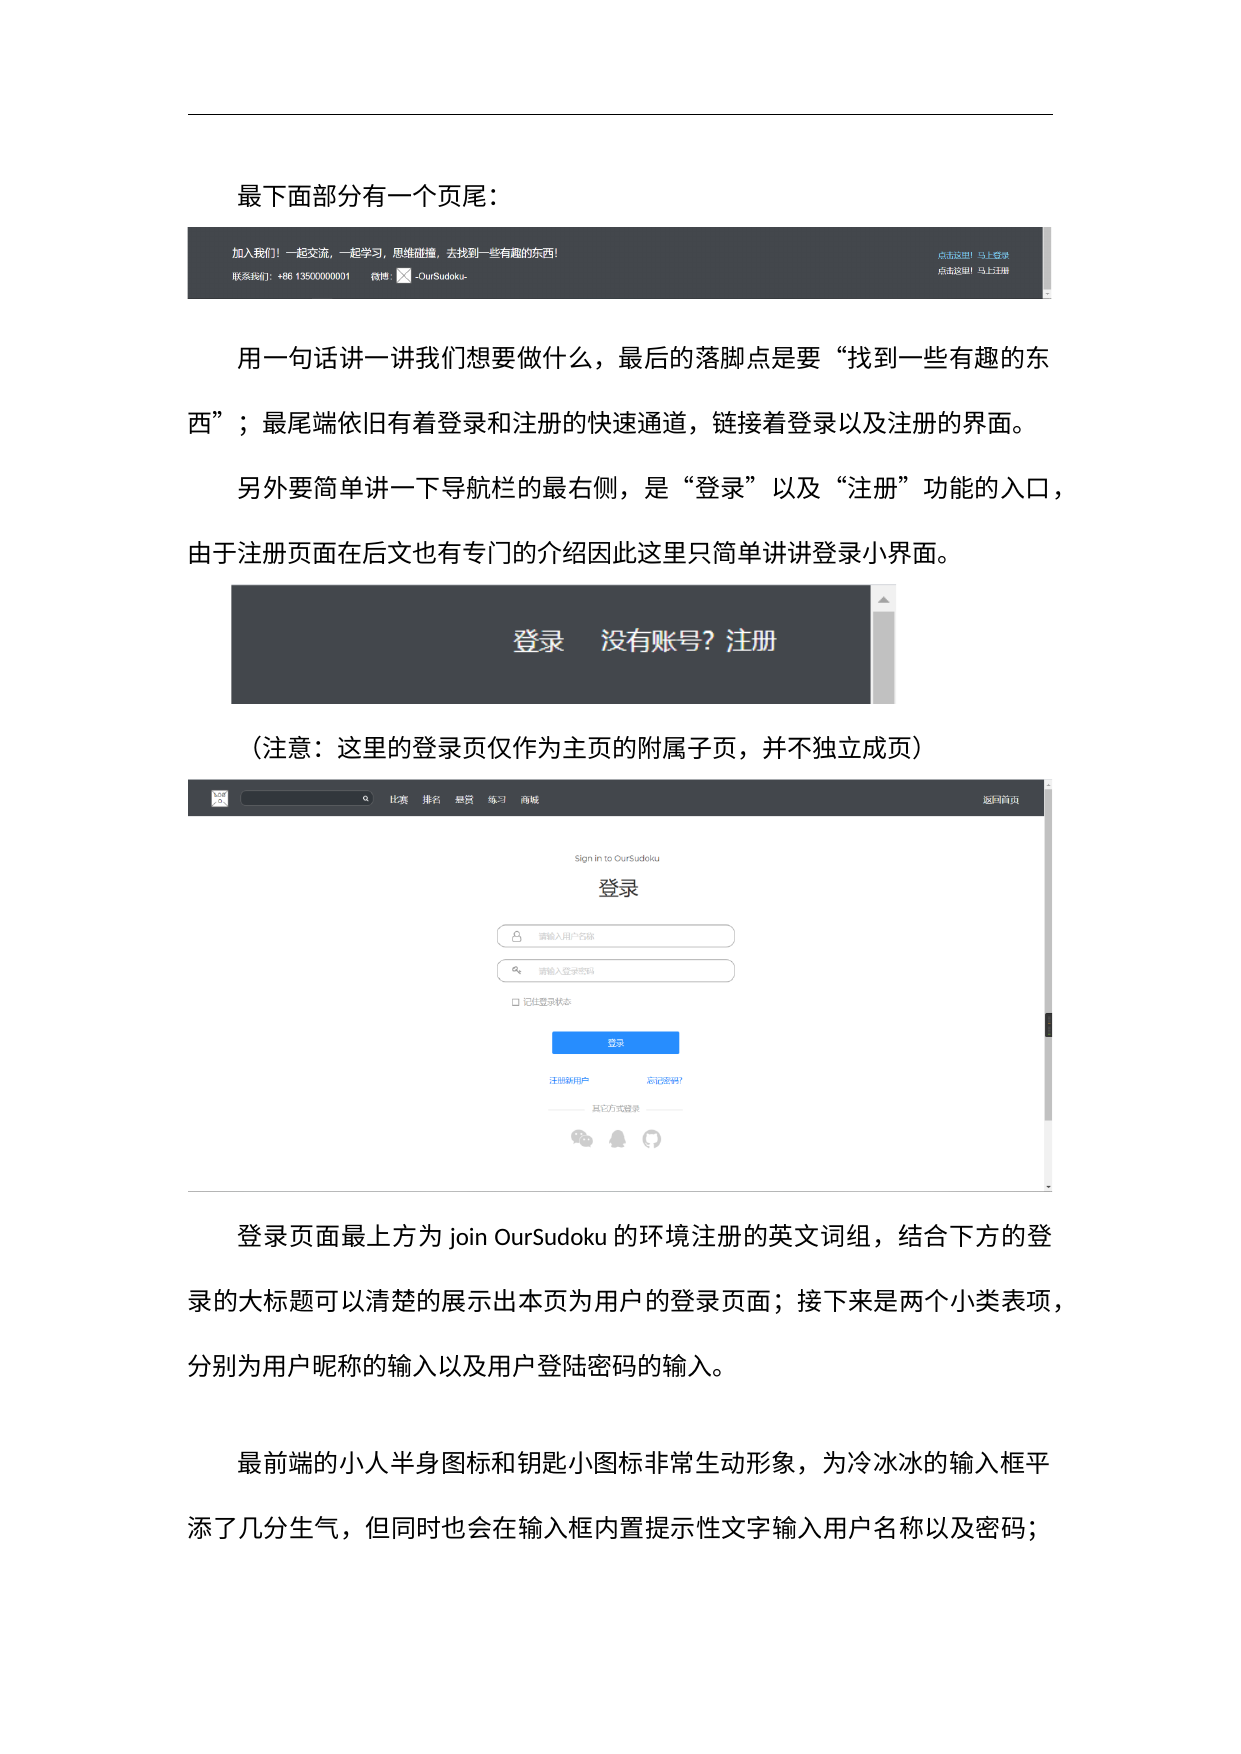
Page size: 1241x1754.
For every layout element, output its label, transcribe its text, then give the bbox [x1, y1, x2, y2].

text 登录页面最上方为join OurSudoku的环境注册的英文词组，结合下方的登录的大标题可以清楚的展示出本页为用户的登录页面；接下来是两个小类表项，分别为用户昵称的输入以及用户登陆密码的输入。 [187, 1202, 1053, 1397]
picture [188, 779, 1053, 1192]
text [187, 1429, 1053, 1559]
picture [187, 227, 1052, 299]
text 用一句话讲一讲我们想要做什么，最后的落脚点是要“找到一些有趣的东西”；最尾端依旧有着登录和注册的快速通道，链接着登录以及注册的界面。 [187, 324, 1053, 454]
text 最下面部分有一个页尾： [187, 162, 1053, 227]
text （注意：这里的登录页仅作为主页的附属子页，并不独立成页） [187, 714, 1053, 779]
picture [231, 584, 897, 704]
text 另外要简单讲一下导航栏的最右侧，是“登录”以及“注册”功能的入口，由于注册页面在后文也有专门的介绍因此这里只简单讲讲登录小界面。 [187, 454, 1053, 584]
